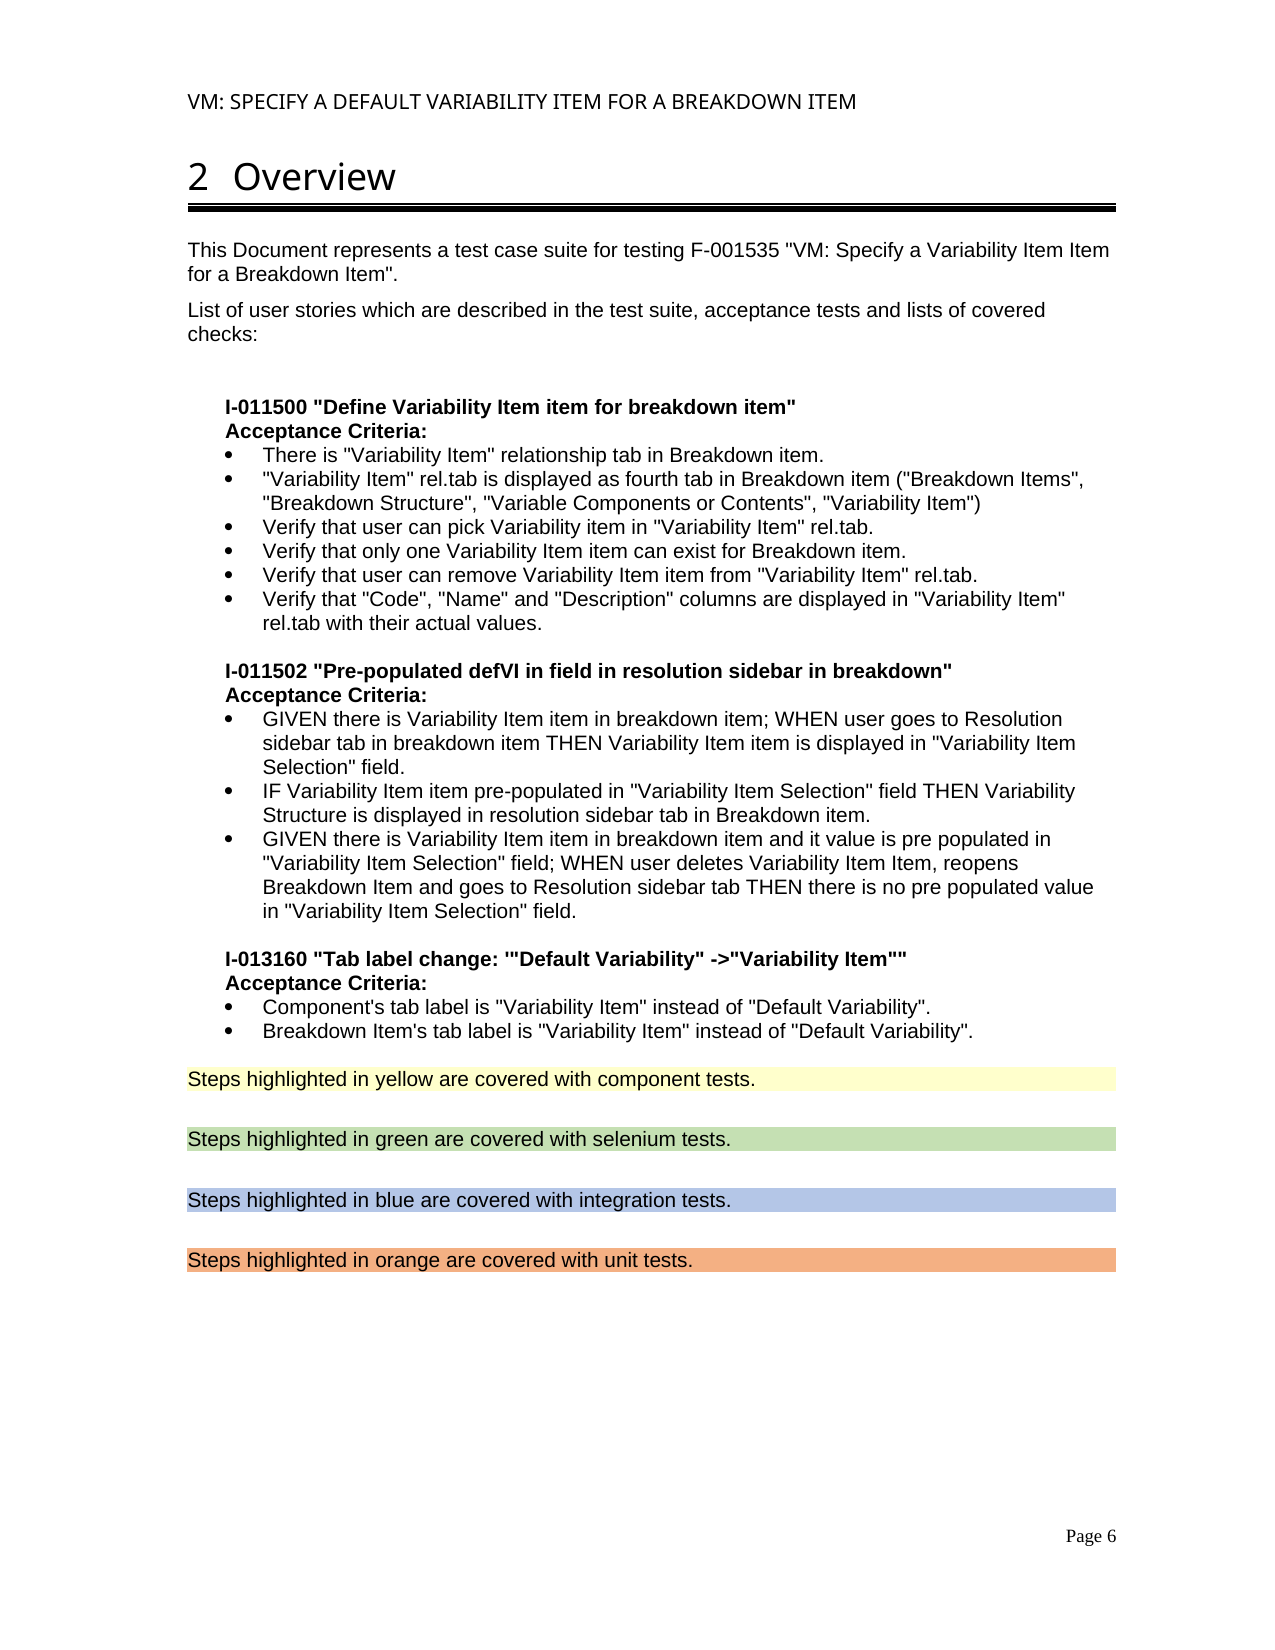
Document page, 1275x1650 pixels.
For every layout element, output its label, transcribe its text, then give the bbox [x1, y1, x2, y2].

text Steps highlighted in blue are covered with integration tests. [187, 1188, 375, 1212]
text I-013160 "Tab label change: '"Default Variability" ->"Variability Item"" [187, 947, 1116, 971]
text Acceptance Criteria: [187, 683, 1116, 707]
text Steps highlighted in yellow are covered with component tests. [433, 1067, 1116, 1091]
list Verify that "Code", "Name" and "Description" columns are displayed in "Variability Item" rel.tab with their actual values. [225, 587, 1116, 635]
list Breakdown Item's tab label is "Variability Item" instead of "Default Variability". [225, 1019, 1116, 1043]
text List of user stories which are described in the test suite, acceptance tests and lists of covered checks: [187, 298, 1116, 346]
text This Document represents a test case suite for testing F-001535 "VM: Specify a Variability Item Item for a Breakdown Item". [187, 237, 1116, 285]
list Verify that only one Variability Item item can exist for Breakdown item. [225, 539, 1116, 563]
text I-011500 "Define Variability Item item for breakdown item" [187, 395, 1116, 419]
list GIVEN there is Variability Item item in breakdown item; WHEN user goes to Resolution sidebar tab in breakdown item THEN Variability Item item is displayed in "Variability Item Selection" field. [225, 707, 1116, 779]
list There is "Variability Item" relationship tab in Breakdown item. [225, 443, 1116, 467]
list Component's tab label is "Variability Item" instead of "Default Variability". [225, 995, 1116, 1019]
text Steps highlighted in blue are covered with integration tests. [420, 1188, 1116, 1212]
text Steps highlighted in orange are covered with unit tests. [446, 1248, 1116, 1272]
text Steps highlighted in orange are covered with unit tests. [187, 1248, 375, 1272]
list Verify that user can pick Variability item in "Variability Item" rel.tab. [225, 515, 1116, 539]
list IF Variability Item item pre-populated in "Variability Item Selection" field THEN Variability Structure is displayed in resolution sidebar tab in Breakdown item. [225, 779, 1116, 827]
text Steps highlighted in green are covered with selenium tests. [187, 1127, 375, 1151]
text Acceptance Criteria: [187, 971, 1116, 995]
text Acceptance Criteria: [187, 419, 1116, 443]
subtitle Overview [187, 150, 1116, 212]
list GIVEN there is Variability Item item in breakdown item and it value is pre populated in "Variability Item Selection" field; WHEN user deletes Variability Item Item, reopens Breakdown Item and goes to Resolution sidebar tab THEN there is no pre populated value in "Variability Item Selection" field. [225, 827, 1116, 923]
list Verify that user can remove Variability Item item from "Variability Item" rel.tab. [225, 563, 1116, 587]
text Steps highlighted in green are covered with selenium tests. [428, 1127, 1116, 1151]
text Steps highlighted in yellow are covered with component tests. [187, 1067, 375, 1091]
text I-011502 "Pre-populated defVI in field in resolution sidebar in breakdown" [187, 659, 1116, 683]
list "Variability Item" rel.tab is displayed as fourth tab in Breakdown item ("Breakdown Items", "Breakdown Structure", "Variable Components or Contents", "Variability Item") [225, 467, 1116, 515]
